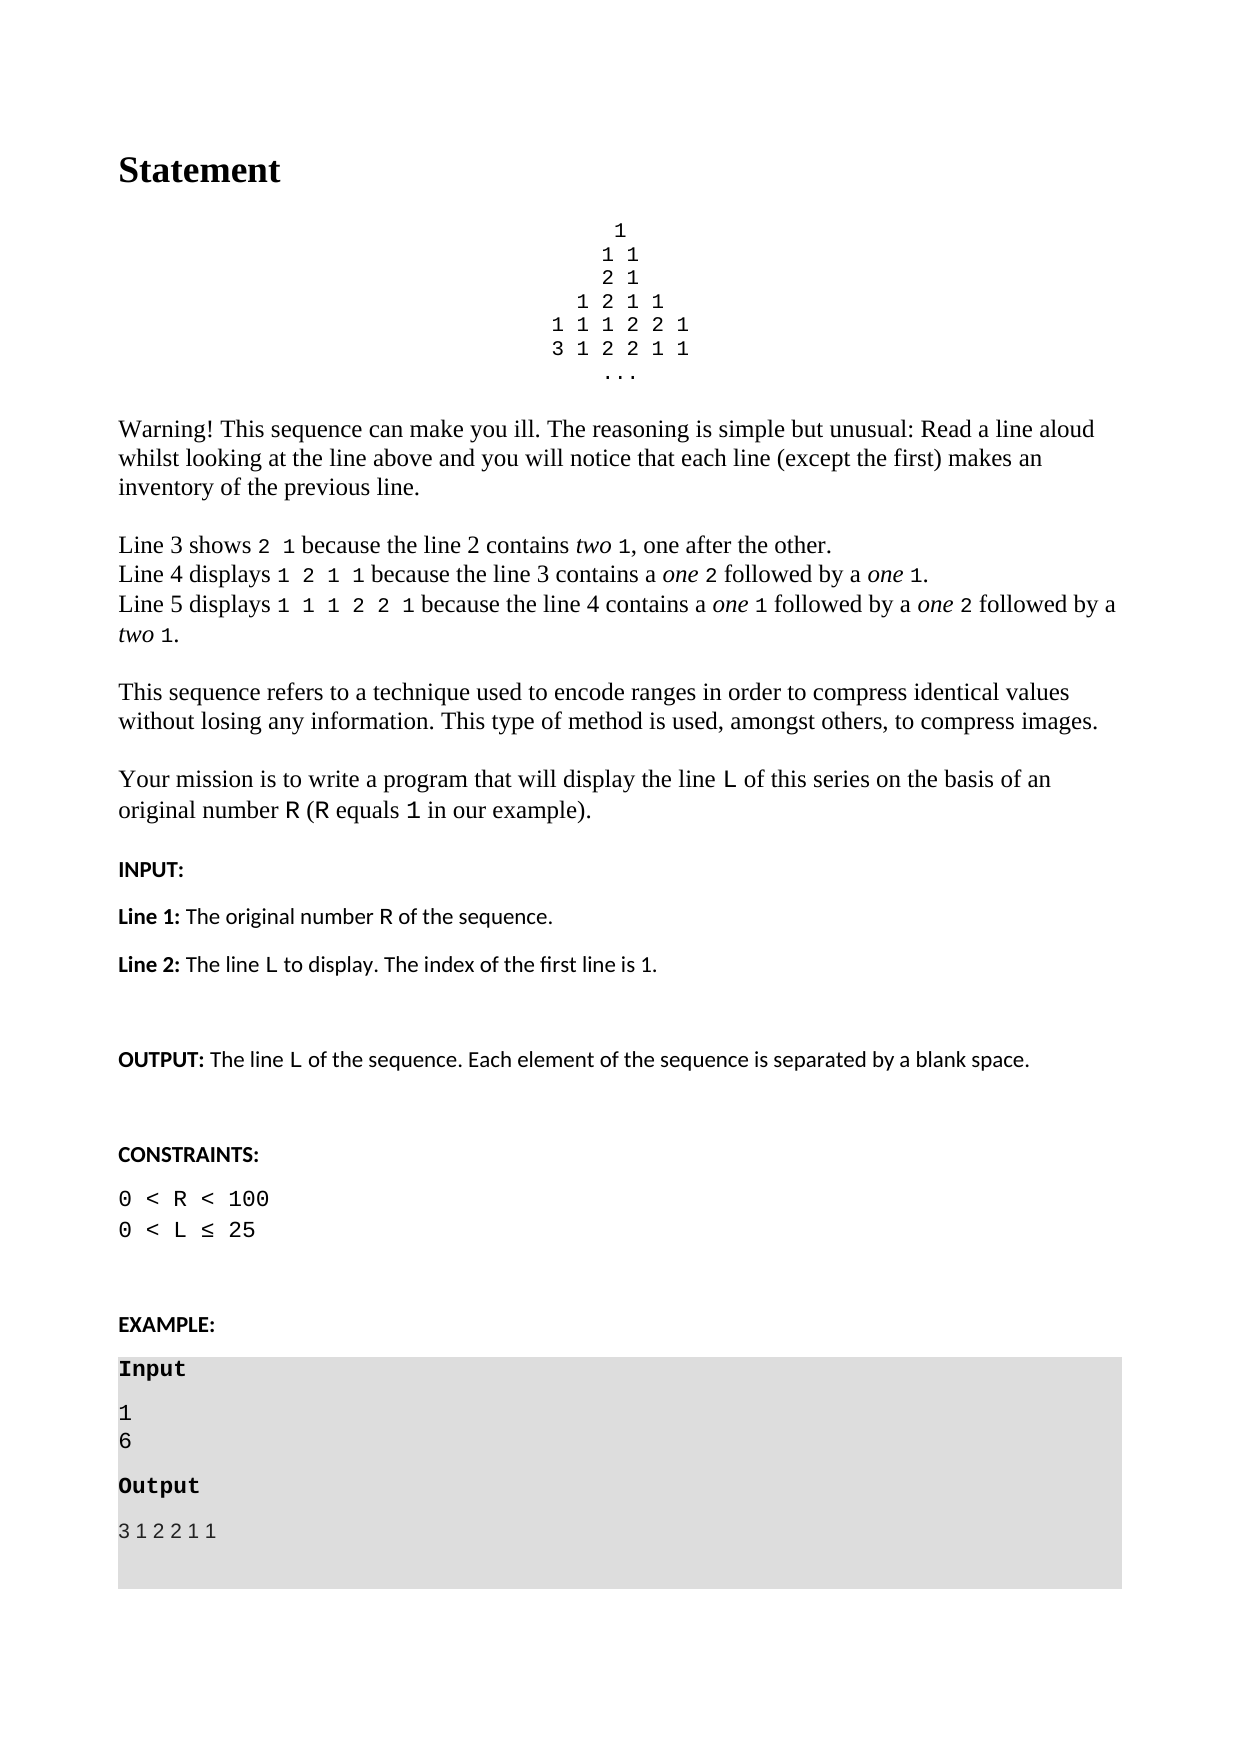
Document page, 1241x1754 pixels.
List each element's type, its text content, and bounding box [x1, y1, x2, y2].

text Input [118, 1357, 1122, 1383]
text ... [118, 362, 1122, 385]
text EXAMPLE: [118, 1310, 1122, 1338]
text This sequence refers to a technique used to encode ranges in order to compress identical values ​​without losing any information. This type of method is used, amongst others, to compress images. [118, 677, 1122, 735]
text INPUT: [118, 855, 1122, 883]
text 0 < R < 100 0 < L ≤ 25 [118, 1187, 1122, 1244]
text 1 1 1 2 2 1 [118, 314, 1122, 338]
text Your mission is to write a program that will display the line L of this series on the basis of an original number R (R equals 1 in our example). [118, 764, 1122, 826]
text Line 2: The line L to display. The index of the first line is 1. [118, 950, 1122, 979]
text CONSTRAINTS: [118, 1140, 1122, 1168]
text Line 1: The original number R of the sequence. [118, 902, 1122, 931]
text Output [118, 1474, 1122, 1500]
text 2 1 [118, 267, 1122, 291]
text 3 1 2 2 1 1 [118, 338, 1122, 362]
text Warning! This sequence can make you ill. The reasoning is simple but unusual: Read a line aloud whilst looking at the line above and you will notice that each line (except the first) makes ​​an inventory of the previous line. [118, 414, 1122, 501]
subtitle Statement [118, 148, 1122, 191]
text Line 3 shows 2 1 because the line 2 contains two 1, one after the other. Line 4 displays 1 2 1 1 because the line 3 contains a one 2 followed by a one 1. Line 5 displays 1 1 1 2 2 1 because the line 4 contains a one 1 followed by a one 2 followed by a two 1. [118, 530, 1122, 648]
text 1 1 [118, 243, 1122, 267]
text 1 [118, 220, 1122, 243]
text OUTPUT: The line L of the sequence. Each element of the sequence is separated by a blank space. [118, 1045, 1122, 1074]
text 1 2 1 1 [118, 291, 1122, 314]
text 3 1 2 2 1 1 [118, 1518, 1122, 1542]
text 1 6 [118, 1401, 1122, 1455]
